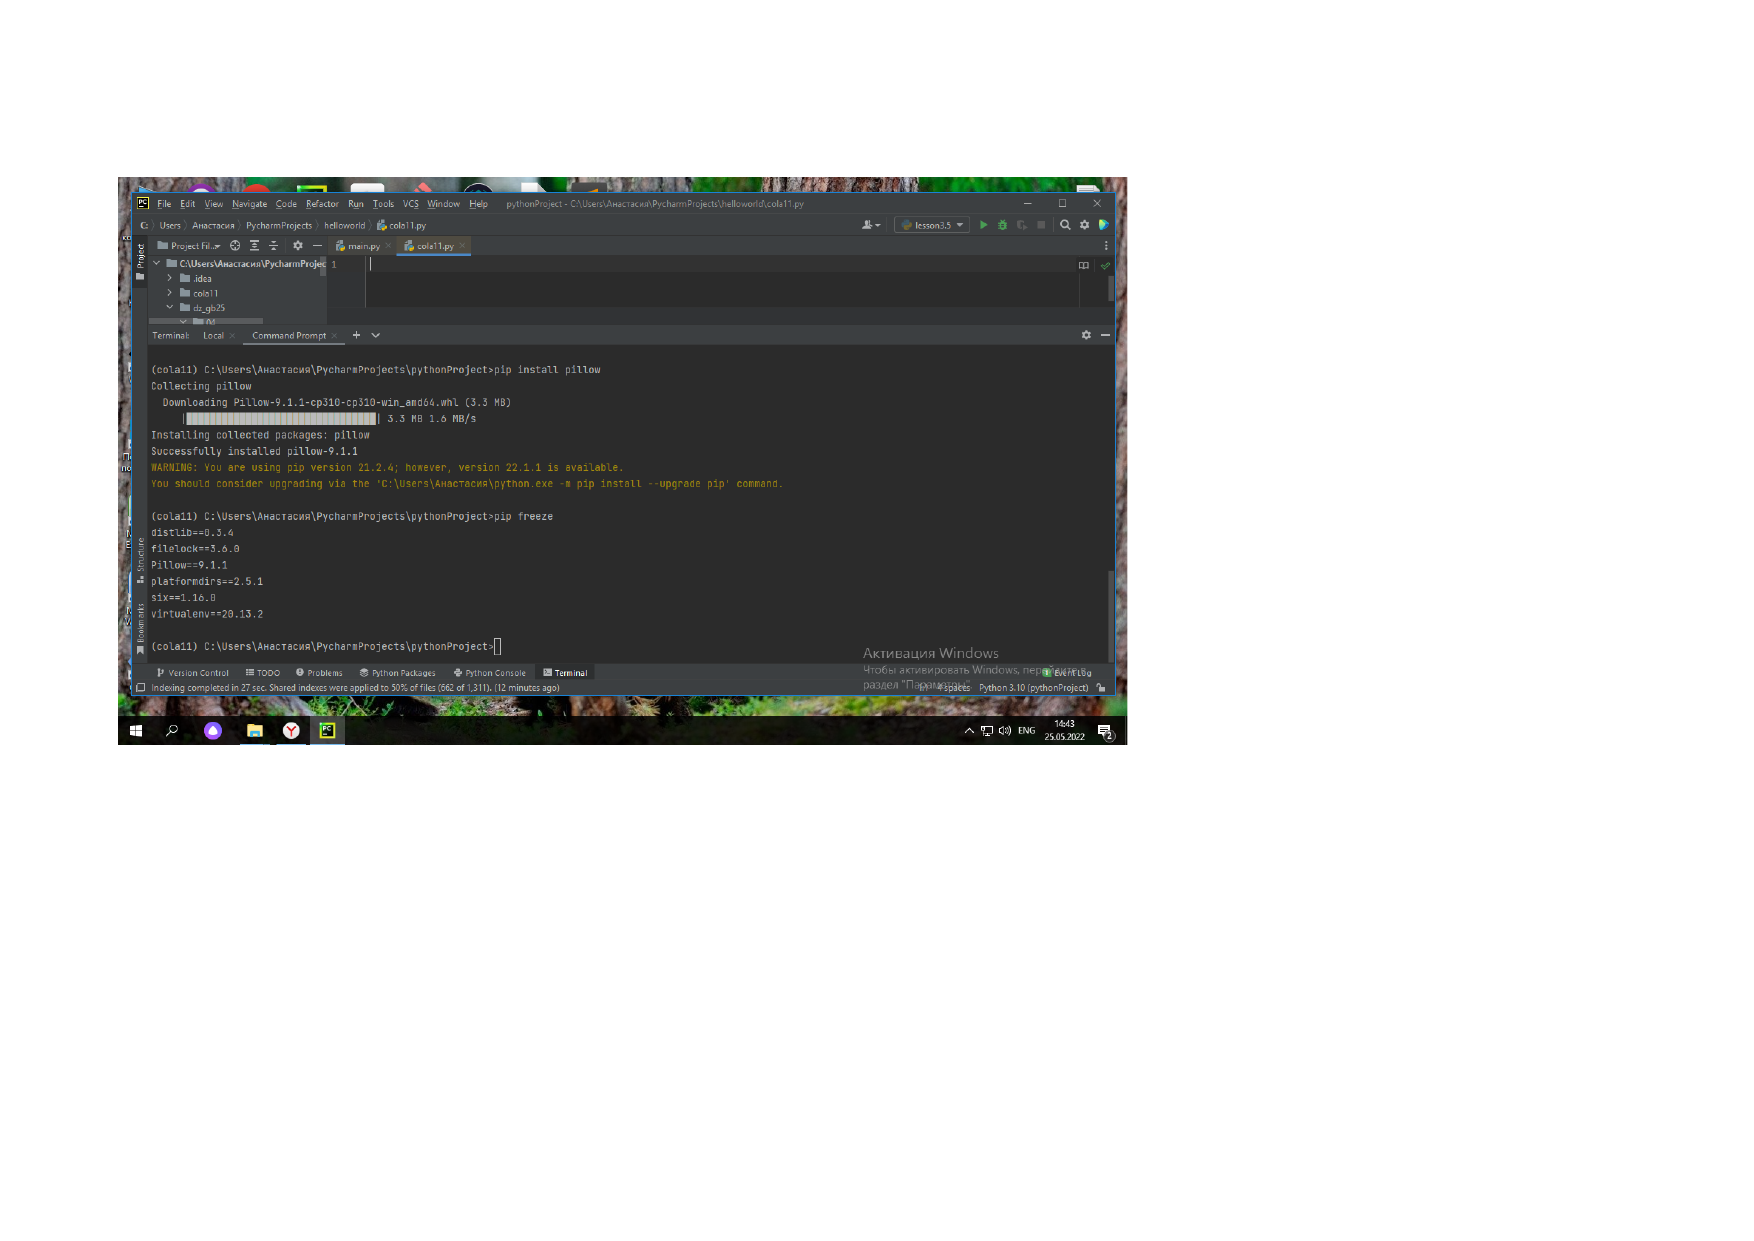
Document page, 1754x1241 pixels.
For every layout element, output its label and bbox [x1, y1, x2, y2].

picture [118, 177, 1128, 745]
